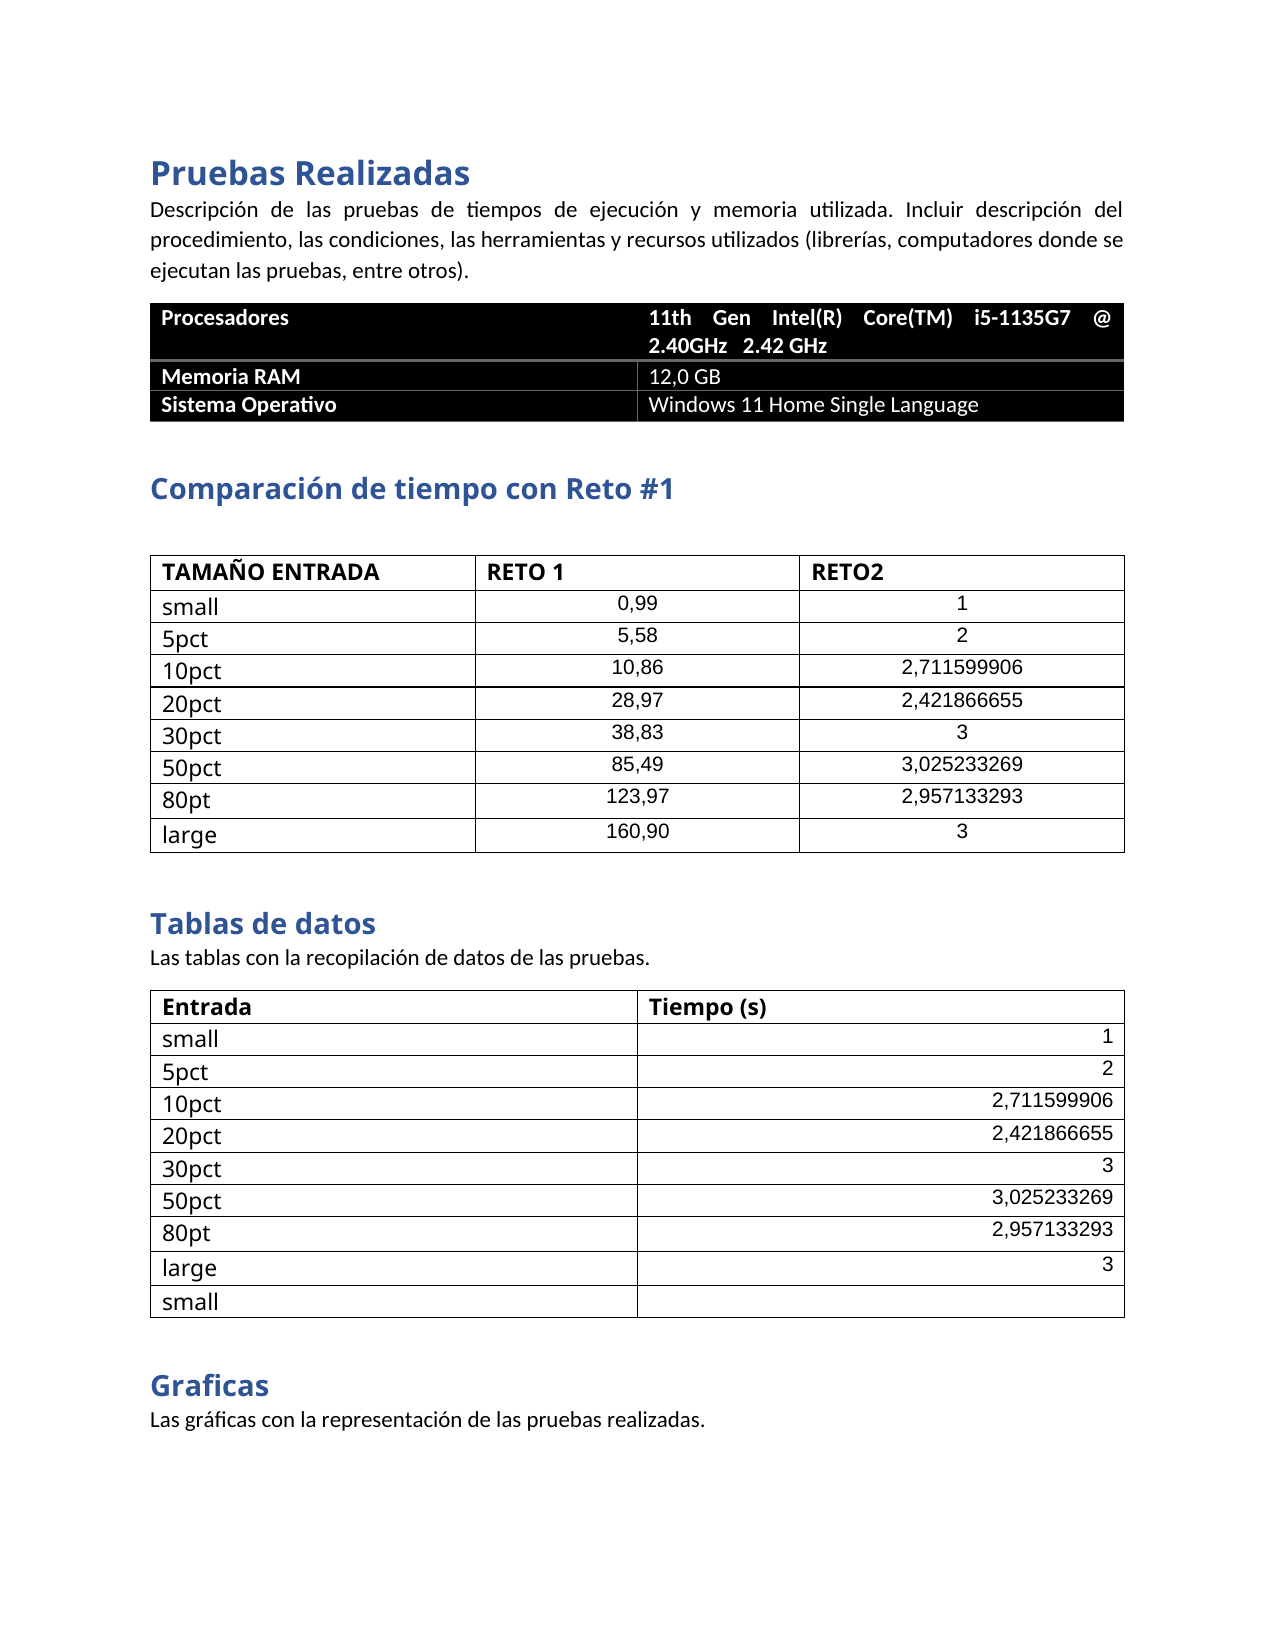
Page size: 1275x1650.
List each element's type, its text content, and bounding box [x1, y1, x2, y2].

subtitle Pruebas Realizadas [150, 150, 1125, 195]
table_header 11th Gen Intel(R) Core(TM) i5-1135G7 @ 2.40GHz 2.42 GHz [637, 303, 1124, 359]
table_cell 10pct [151, 1088, 637, 1119]
table_cell small [151, 1024, 637, 1055]
table_cell 160,90 [476, 819, 799, 852]
table_cell Sistema Operativo [150, 391, 637, 421]
table_cell 50pct [151, 1185, 637, 1216]
table_header Procesadores [150, 303, 637, 359]
table_cell 0,99 [476, 591, 799, 622]
table_cell Memoria RAM [150, 362, 637, 390]
table_header TAMAÑO ENTRADA [151, 556, 475, 589]
table_cell 20pct [151, 688, 475, 719]
table_cell 10,86 [476, 655, 799, 686]
table_cell 80pt [151, 1217, 637, 1251]
table_cell 3 [800, 819, 1124, 852]
subtitle Graficas [150, 1365, 1125, 1405]
table_cell 2 [800, 623, 1124, 654]
table_cell 80pt [151, 784, 475, 818]
table_cell 2,711599906 [638, 1088, 1124, 1119]
table_cell 3 [638, 1153, 1124, 1184]
table_cell 2 [638, 1056, 1124, 1087]
table_cell 3,025233269 [800, 752, 1124, 783]
table_cell 12,0 GB [638, 362, 1124, 390]
table_cell 3,025233269 [638, 1185, 1124, 1216]
table_cell small [151, 1286, 637, 1317]
table_cell 2,711599906 [800, 655, 1124, 686]
table_cell 123,97 [476, 784, 799, 818]
text Descripción de las pruebas de tiempos de ejecución y memoria utilizada. Incluir descripción del procedimiento, las condiciones, las herramientas y recursos utilizados (librerías, computadores donde se ejecutan las pruebas, entre otros). [150, 195, 1125, 284]
table_header Tiempo (s) [638, 991, 1124, 1022]
subtitle Comparación de tiempo con Reto #1 [150, 469, 1125, 508]
table_cell 2,957133293 [800, 784, 1124, 818]
text Las gráficas con la representación de las pruebas realizadas. [150, 1405, 1125, 1433]
table_cell small [151, 591, 475, 622]
table_cell 28,97 [476, 688, 799, 719]
table_cell 20pct [151, 1120, 637, 1152]
table_cell 5pct [151, 623, 475, 654]
table_cell 30pct [151, 720, 475, 751]
table_cell Windows 11 Home Single Language [638, 391, 1124, 421]
table_cell 38,83 [476, 720, 799, 751]
table_header RETO2 [800, 556, 1124, 589]
table_cell 3 [638, 1252, 1124, 1285]
table_cell 1 [800, 591, 1124, 622]
table_header RETO 1 [476, 556, 799, 589]
table_cell 3 [800, 720, 1124, 751]
table_cell large [151, 1252, 637, 1285]
table_cell 2,421866655 [800, 688, 1124, 719]
subtitle Tablas de datos [150, 903, 1125, 943]
table_cell 30pct [151, 1153, 637, 1184]
table_header Entrada [151, 991, 637, 1022]
table_cell 5pct [151, 1056, 637, 1087]
table_cell 85,49 [476, 752, 799, 783]
table_cell [638, 1286, 1124, 1317]
table_cell 10pct [151, 655, 475, 686]
table_cell 1 [638, 1024, 1124, 1055]
table_cell 5,58 [476, 623, 799, 654]
table_cell large [151, 819, 475, 852]
table_cell 2,421866655 [638, 1120, 1124, 1152]
table_cell 2,957133293 [638, 1217, 1124, 1251]
text Las tablas con la recopilación de datos de las pruebas. [150, 943, 1125, 971]
table_cell 50pct [151, 752, 475, 783]
